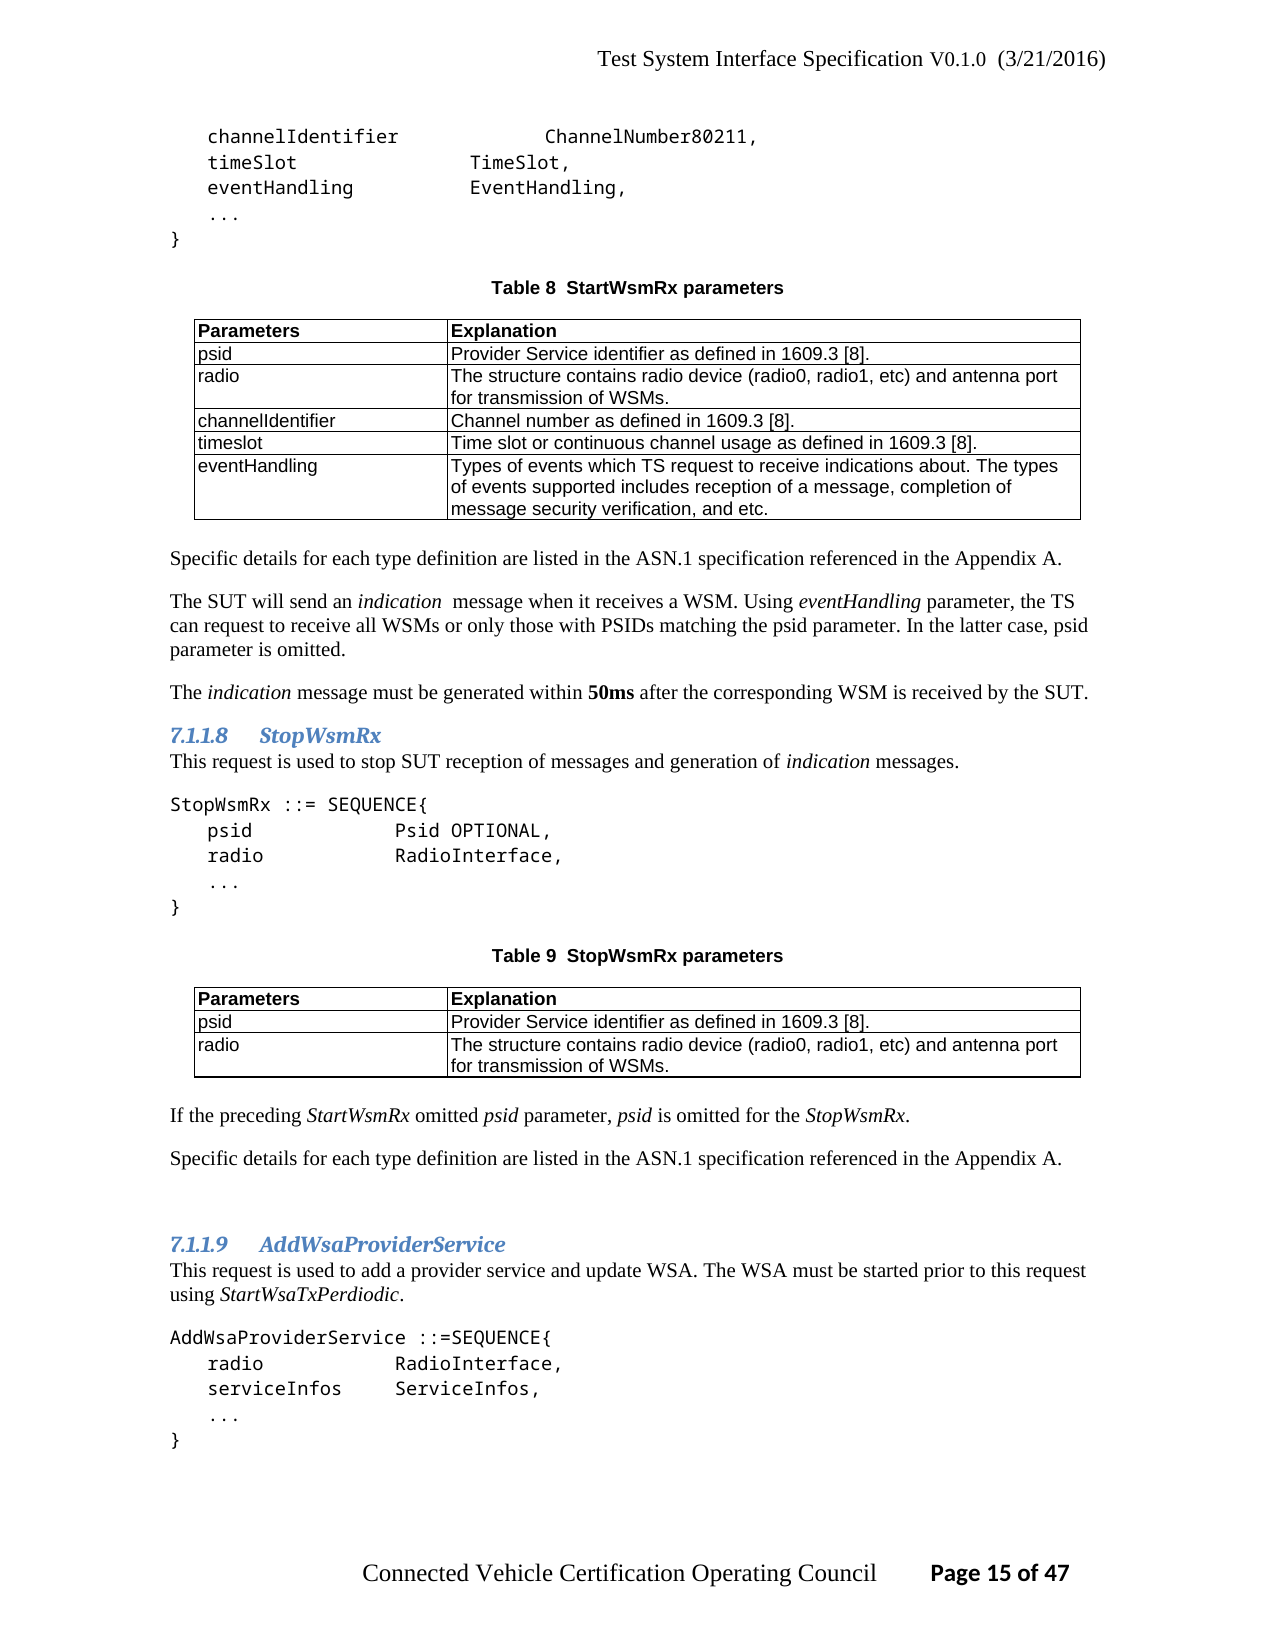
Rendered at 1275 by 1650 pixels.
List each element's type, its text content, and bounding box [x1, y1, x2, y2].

text timeSlot TimeSlot, [169, 149, 1106, 174]
table_cell The structure contains radio device (radio0, radio1, etc) and antenna port for transmission of WSMs. [448, 365, 1080, 408]
text ... [169, 1401, 1106, 1427]
subtitle StopWsmRx [169, 722, 1106, 749]
text The indication message must be generated within 50ms after the corresponding WSM is received by the SUT. [169, 679, 1106, 704]
text The SUT will send an indication message when it receives a WSM. Using eventHandling parameter, the TS can request to receive all WSMs or only those with PSIDs matching the psid parameter. In the latter case, psid parameter is omitted. [169, 589, 1106, 661]
table_cell Time slot or continuous channel usage as defined in 1609.3 [8]. [448, 432, 1080, 453]
text ... [169, 868, 1106, 894]
text This request is used to stop SUT reception of messages and generation of indication messages. [169, 749, 1106, 773]
table_header Parameters [195, 320, 447, 342]
text } [169, 226, 1106, 251]
table_cell Provider Service identifier as defined in 1609.3 [8]. [448, 1011, 1080, 1032]
table_cell Provider Service identifier as defined in 1609.3 [8]. [448, 343, 1080, 364]
text StopWsmRx ::= SEQUENCE{ [169, 792, 1106, 817]
text radio RadioInterface, [169, 1350, 1106, 1376]
text } [169, 894, 1106, 919]
text channelIdentifier ChannelNumber80211, [169, 123, 1106, 149]
table_cell radio [195, 365, 447, 408]
subtitle AddWsaProviderService [169, 1231, 1106, 1258]
table_cell The structure contains radio device (radio0, radio1, etc) and antenna port for transmission of WSMs. [448, 1033, 1080, 1076]
table_header Explanation [448, 988, 1080, 1010]
text psid Psid OPTIONAL, [169, 817, 1106, 843]
table_cell Types of events which TS request to receive indications about. The types of events supported includes reception of a message, completion of message security verification, and etc. [448, 455, 1080, 519]
text AddWsaProviderService ::=SEQUENCE{ [169, 1325, 1106, 1350]
text eventHandling EventHandling, [169, 174, 1106, 200]
text serviceInfos ServiceInfos, [169, 1376, 1106, 1401]
table_cell eventHandling [195, 455, 447, 519]
table_header Explanation [448, 320, 1080, 342]
text Specific details for each type definition are listed in the ASN.1 specification referenced in the Appendix A. [169, 546, 1106, 570]
text radio RadioInterface, [169, 843, 1106, 868]
table_cell timeslot [195, 432, 447, 453]
table_cell psid [195, 343, 447, 364]
table_cell channelIdentifier [195, 409, 447, 431]
text Specific details for each type definition are listed in the ASN.1 specification referenced in the Appendix A. [169, 1146, 1106, 1170]
text ... [169, 200, 1106, 226]
table_cell psid [195, 1011, 447, 1032]
text } [169, 1427, 1106, 1452]
text If the preceding StartWsmRx omitted psid parameter, psid is omitted for the StopWsmRx. [169, 1103, 1106, 1127]
table_header Parameters [195, 988, 447, 1010]
table_cell radio [195, 1033, 447, 1076]
text This request is used to add a provider service and update WSA. The WSA must be started prior to this request using StartWsaTxPerdiodic. [169, 1258, 1106, 1306]
table_cell Channel number as defined in 1609.3 [8]. [448, 409, 1080, 431]
